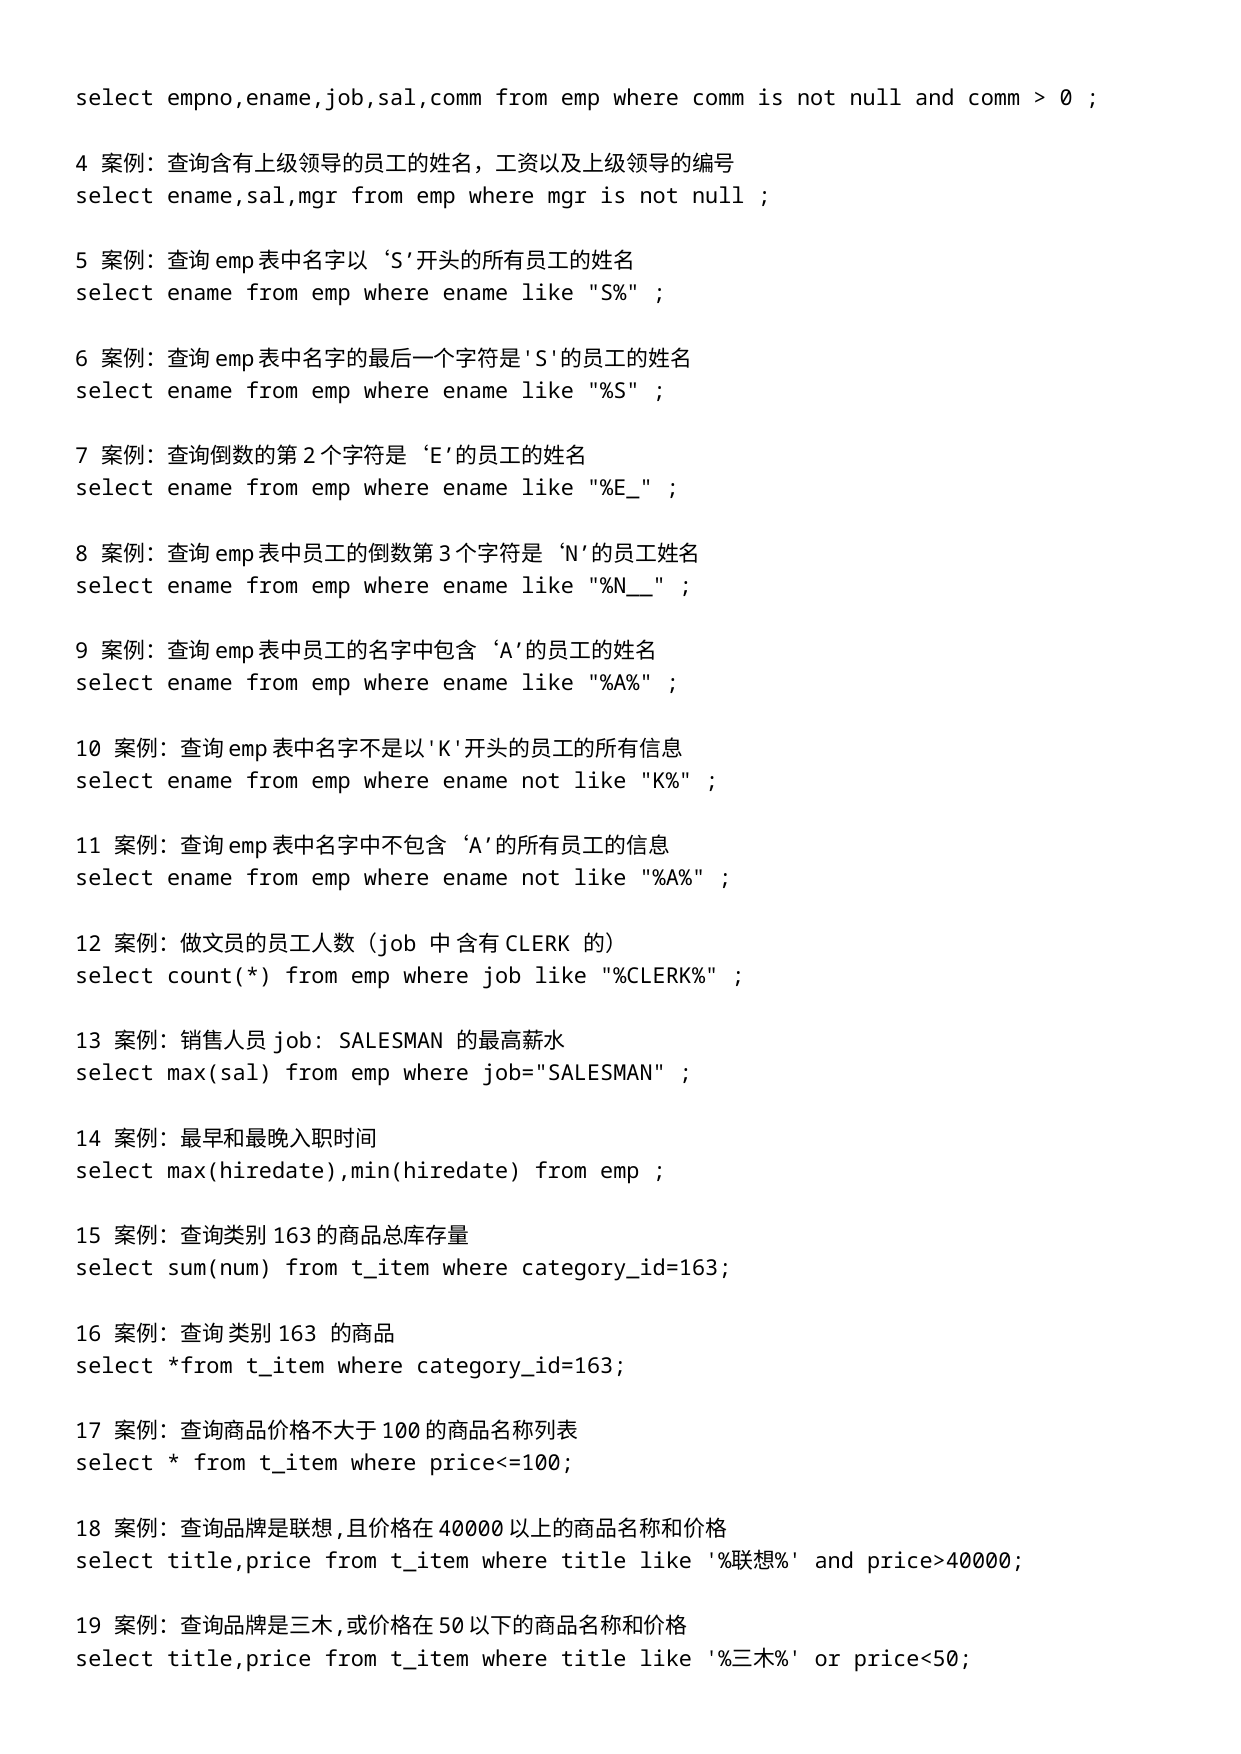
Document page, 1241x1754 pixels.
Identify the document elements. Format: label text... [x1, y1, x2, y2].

text 16 案例：查询 类别 163 的商品 [75, 1316, 1165, 1348]
text select max(hiredate),min(hiredate) from emp ; [75, 1153, 1165, 1186]
text 5 案例：查询emp表中名字以‘S’开头的所有员工的姓名 [75, 243, 1165, 276]
text select * from t_item where price<=100; [75, 1446, 1165, 1478]
text 13 案例：销售人员 job: SALESMAN 的最高薪水 [75, 1023, 1165, 1056]
text select ename from emp where ename like "S%" ; [75, 276, 1165, 308]
text 17 案例：查询商品价格不大于100的商品名称列表 [75, 1413, 1165, 1446]
text select ename from emp where ename like "%S" ; [75, 373, 1165, 406]
text 9 案例：查询emp表中员工的名字中包含‘A’的员工的姓名 [75, 633, 1165, 666]
text 10 案例：查询emp表中名字不是以'K'开头的员工的所有信息 [75, 731, 1165, 763]
text 12 案例：做文员的员工人数（job 中 含有 CLERK 的） [75, 926, 1165, 958]
text select max(sal) from emp where job="SALESMAN" ; [75, 1056, 1165, 1088]
text select *from t_item where category_id=163; [75, 1348, 1165, 1381]
text 14 案例：最早和最晚入职时间 [75, 1121, 1165, 1153]
text select ename from emp where ename like "%E_" ; [75, 471, 1165, 503]
text select empno,ename,job,sal,comm from emp where comm is not null and comm > 0 ; [75, 81, 1165, 113]
text 18 案例：查询品牌是联想,且价格在40000以上的商品名称和价格 [75, 1511, 1165, 1543]
text select ename from emp where ename not like "%A%" ; [75, 861, 1165, 893]
text 4 案例：查询含有上级领导的员工的姓名，工资以及上级领导的编号 [75, 146, 1165, 178]
text select ename from emp where ename like "%N__" ; [75, 568, 1165, 601]
text select count(*) from emp where job like "%CLERK%" ; [75, 958, 1165, 991]
text 7 案例：查询倒数的第2个字符是‘E’的员工的姓名 [75, 438, 1165, 471]
text 11 案例：查询emp表中名字中不包含‘A’的所有员工的信息 [75, 828, 1165, 861]
text 15 案例：查询类别 163的商品总库存量 [75, 1218, 1165, 1251]
text 19 案例：查询品牌是三木,或价格在50以下的商品名称和价格 [75, 1608, 1165, 1641]
text select ename from emp where ename like "%A%" ; [75, 666, 1165, 698]
text select sum(num) from t_item where category_id=163; [75, 1251, 1165, 1283]
text 6 案例：查询emp表中名字的最后一个字符是'S'的员工的姓名 [75, 341, 1165, 373]
text 8 案例：查询emp表中员工的倒数第3个字符是‘N’的员工姓名 [75, 536, 1165, 568]
text select ename from emp where ename not like "K%" ; [75, 763, 1165, 796]
text select ename,sal,mgr from emp where mgr is not null ; [75, 178, 1165, 211]
text select title,price from t_item where title like '%三木%' or price<50; [75, 1641, 1165, 1673]
text select title,price from t_item where title like '%联想%' and price>40000; [75, 1543, 1165, 1576]
